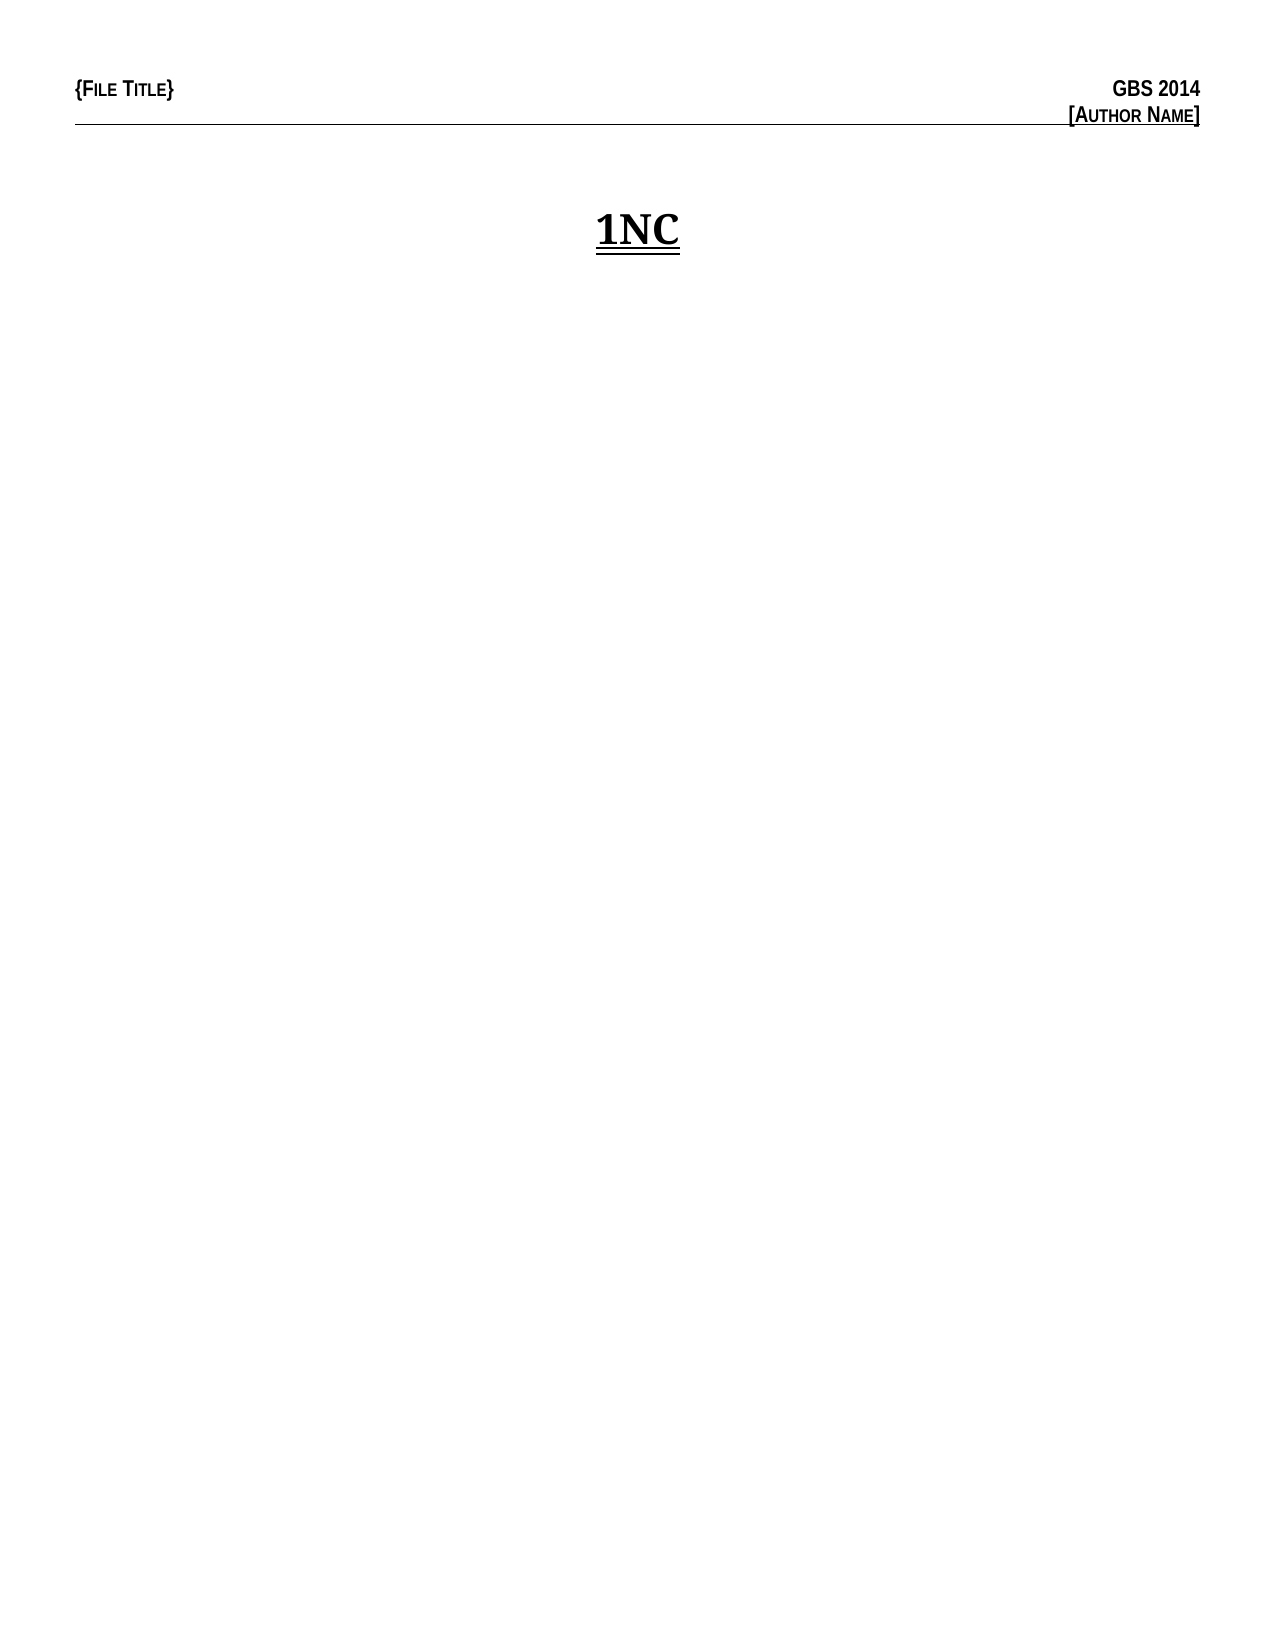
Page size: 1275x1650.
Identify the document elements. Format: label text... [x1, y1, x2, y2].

subtitle 1NC [150, 200, 1125, 257]
